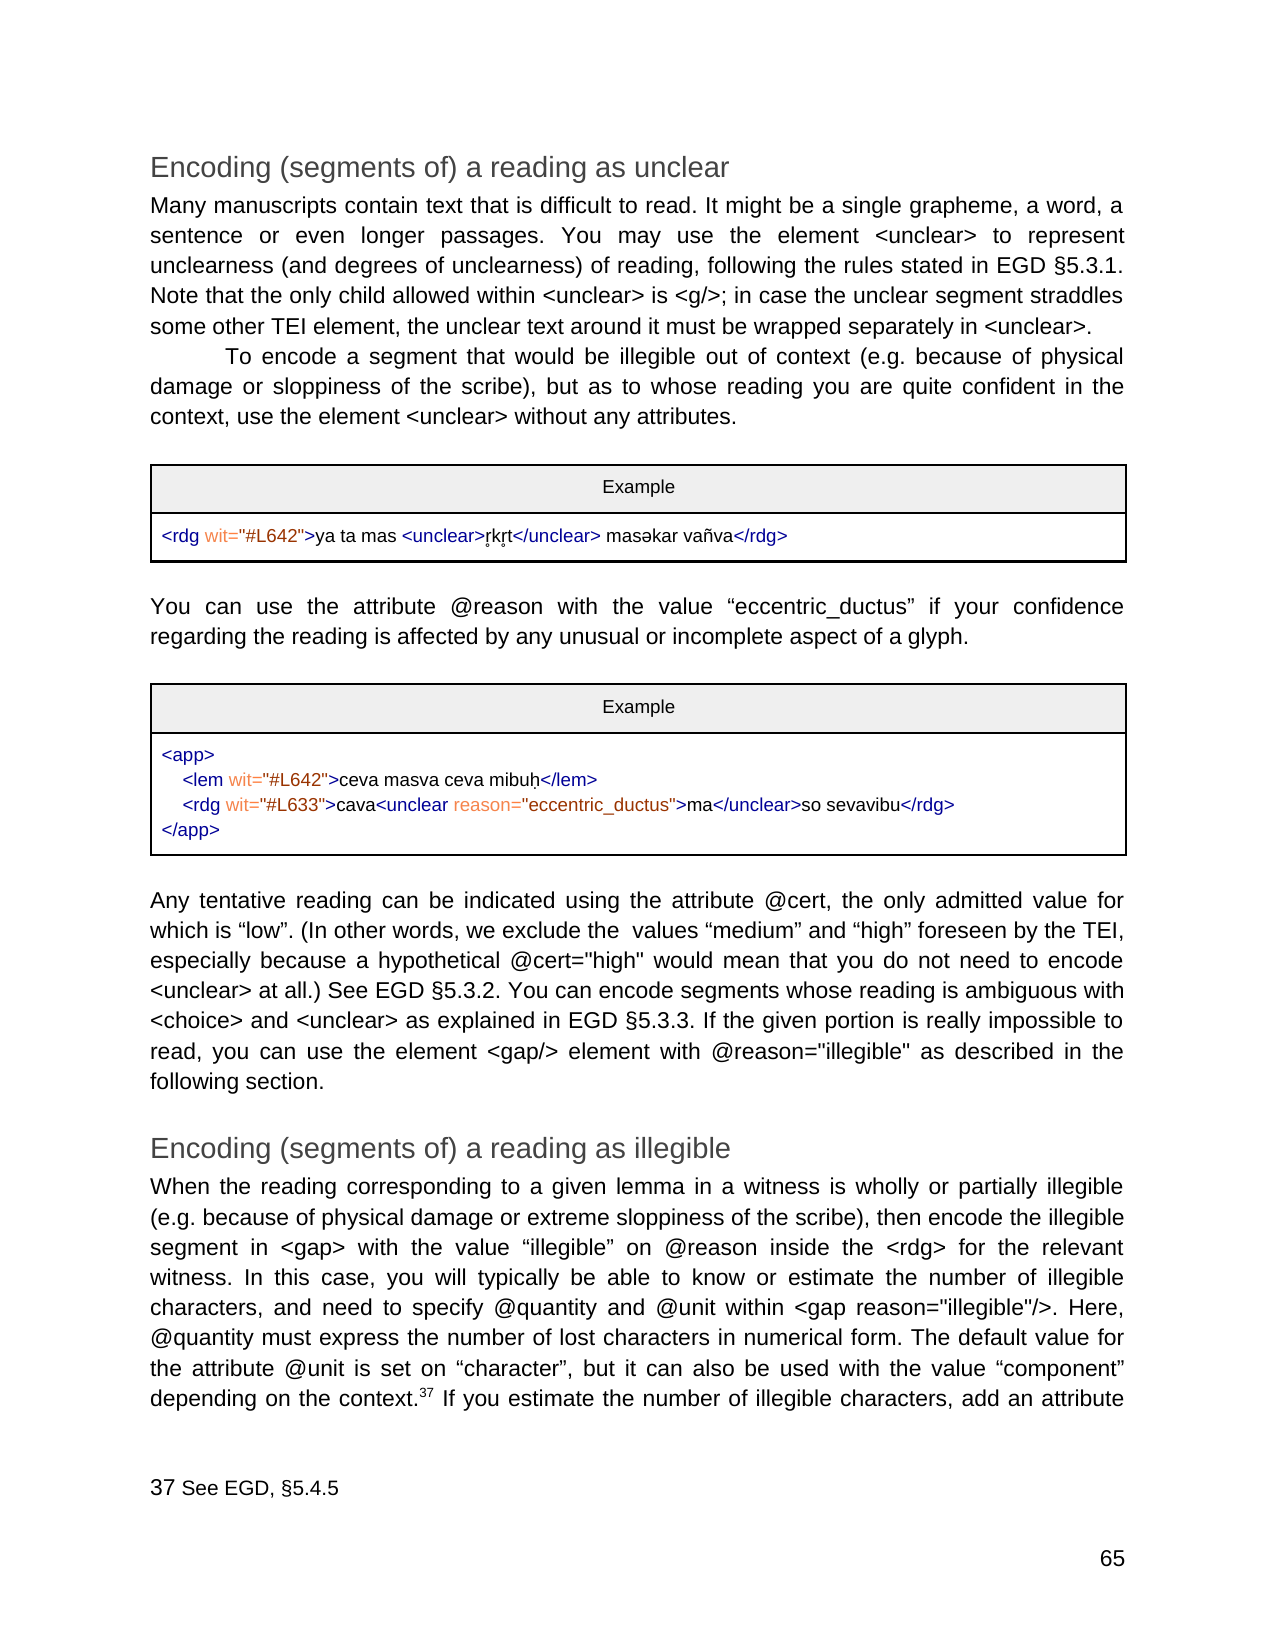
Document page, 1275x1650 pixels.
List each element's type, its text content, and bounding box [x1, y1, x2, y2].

table_header Example [152, 466, 1125, 512]
text Many manuscripts contain text that is difficult to read. It might be a single grapheme, a word, a sentence or even longer passages. You may use the element <unclear> to represent unclearness (and degrees of unclearness) of reading, following the rules stated in EGD §5.3.1. Note that the only child allowed within <unclear> is <g/>; in case the unclear segment straddles some other TEI element, the unclear text around it must be wrapped separately in <unclear>. [150, 192, 1125, 339]
subtitle Encoding (segments of) a reading as illegible [150, 1131, 1125, 1165]
table_cell <rdg wit="#L642">ya ta mas <unclear>r̥kr̥t</unclear> masәkar vañva</rdg> [152, 514, 1125, 560]
text Any tentative reading can be indicated using the attribute @cert, the only admitted value for which is “low”. (In other words, we exclude the values “medium” and “high” foreseen by the TEI, especially because a hypothetical @cert="high" would mean that you do not need to encode <unclear> at all.) See EGD §5.3.2. You can encode segments whose reading is ambiguous with <choice> and <unclear> as explained in EGD §5.3.3. If the given portion is really impossible to read, you can use the element <gap/> element with @reason="illegible" as described in the following section. [150, 887, 1125, 1094]
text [150, 1173, 1125, 1411]
table_cell <app> <lem wit="#L642">ceva masva ceva mibuḥ</lem> <rdg wit="#L633">cava<unclear reason="eccentric_ductus">ma</unclear>so sevavibu</rdg> </app> [152, 734, 1125, 854]
text To encode a segment that would be illegible out of context (e.g. because of physical damage or sloppiness of the scribe), but as to whose reading you are quite confident in the context, use the element <unclear> without any attributes. [150, 343, 1125, 430]
subtitle Encoding (segments of) a reading as unclear [150, 150, 1125, 183]
text You can use the attribute @reason with the value “eccentric_ductus” if your confidence regarding the reading is affected by any unusual or incomplete aspect of a glyph. [150, 593, 1125, 649]
table_header Example [152, 685, 1125, 732]
